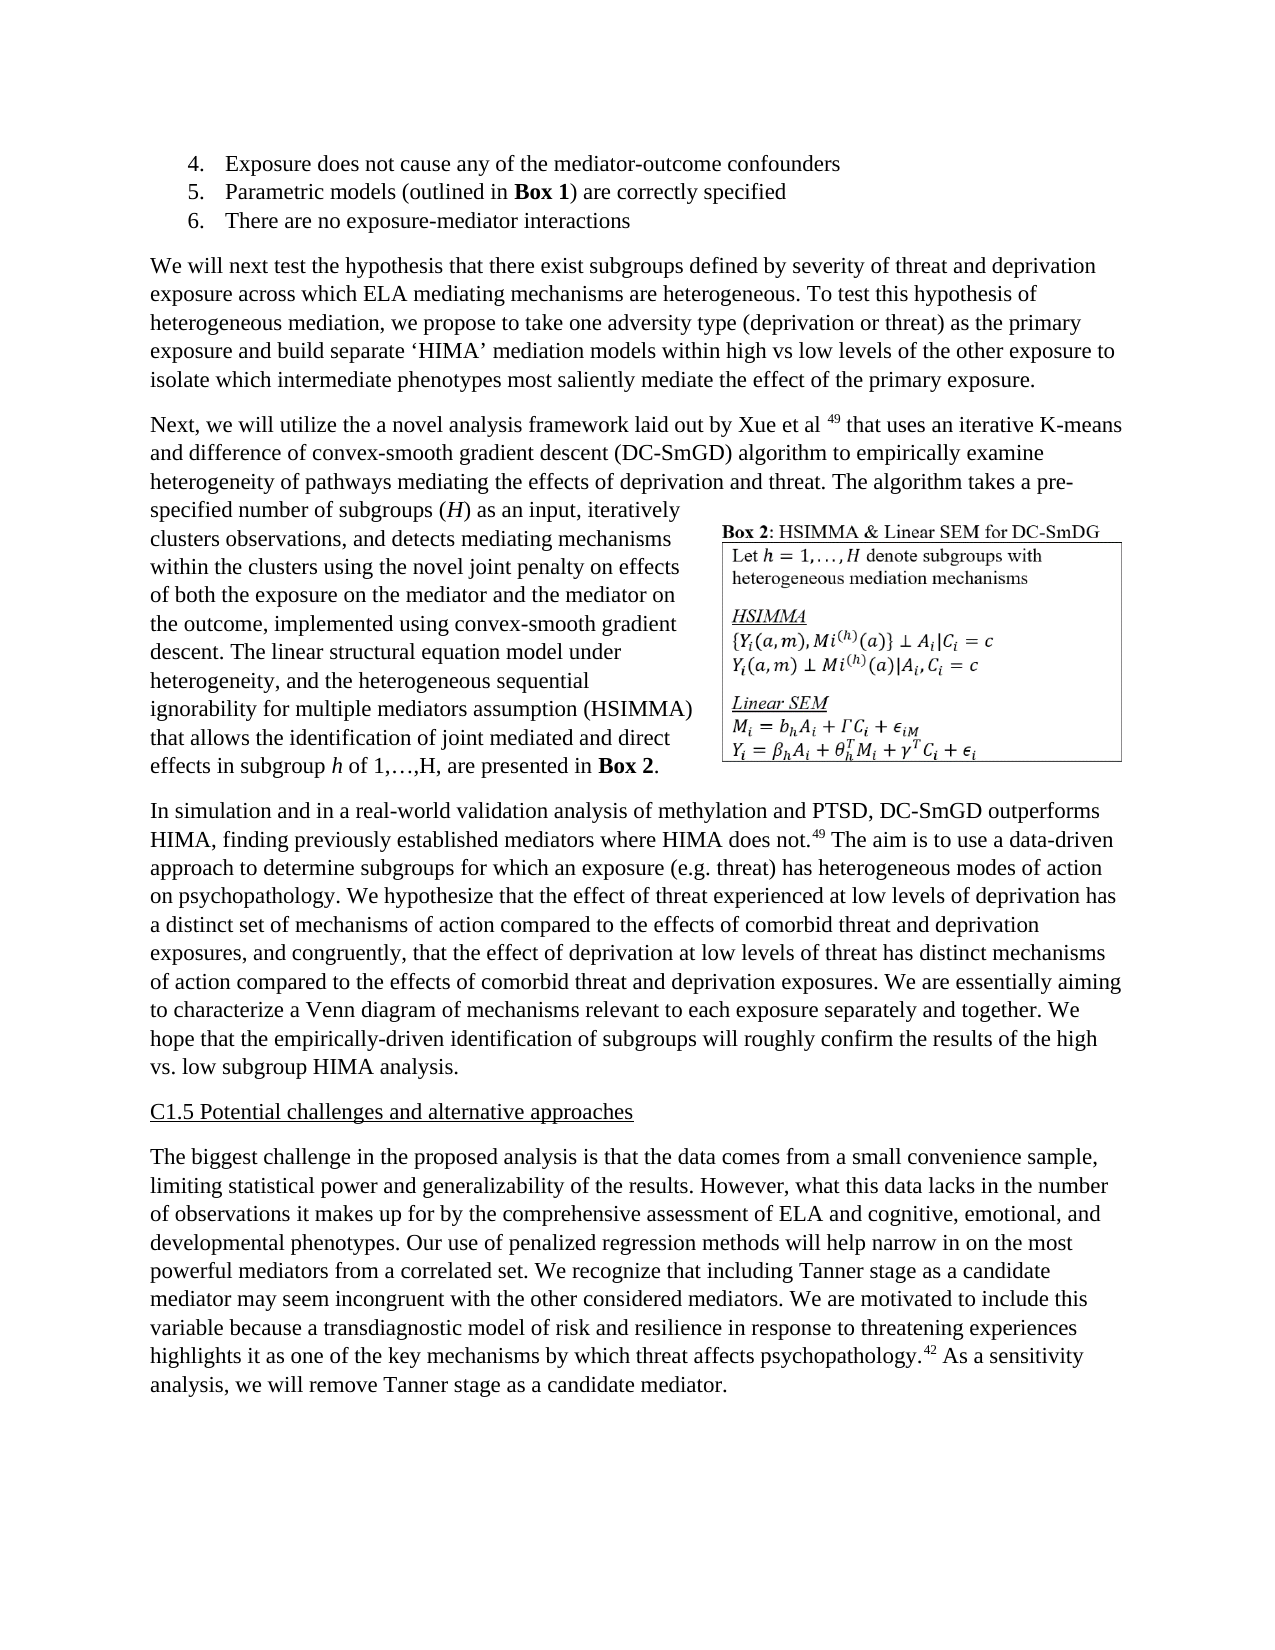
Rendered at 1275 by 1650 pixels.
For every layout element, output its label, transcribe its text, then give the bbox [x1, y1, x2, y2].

text The biggest challenge in the proposed analysis is that the data comes from a small convenience sample, limiting statistical power and generalizability of the results. However, what this data lacks in the number of observations it makes up for by the comprehensive assessment of ELA and cognitive, emotional, and developmental phenotypes. Our use of penalized regression methods will help narrow in on the most powerful mediators from a correlated set. We recognize that including Tanner stage as a candidate mediator may seem incongruent with the other considered mediators. We are motivated to include this variable because a transdiagnostic model of risk and resilience in response to threatening experiences highlights it as one of the key mechanisms by which threat affects psychopathology.42 As a sensitivity analysis, we will remove Tanner stage as a candidate mediator. [150, 1143, 1125, 1397]
list Parametric models (outlined in Box 1) are correctly specified [187, 178, 1125, 205]
text C1.5 Potential challenges and alternative approaches [150, 1098, 1125, 1124]
text We will next test the hypothesis that there exist subgroups defined by severity of threat and deprivation exposure across which ELA mediating mechanisms are heterogeneous. To test this hypothesis of heterogeneous mediation, we propose to take one adversity type (deprivation or threat) as the primary exposure and build separate ‘HIMA’ mediation models within high vs low levels of the other exposure to isolate which intermediate phenotypes most saliently mediate the effect of the primary exposure. [150, 252, 1125, 392]
list There are no exposure-mediator interactions [187, 207, 1125, 233]
text In simulation and in a real-world validation analysis of methylation and PTSD, DC-SmGD outperforms HIMA, finding previously established mediators where HIMA does not.49 The aim is to use a data-driven approach to determine subgroups for which an exposure (e.g. threat) has heterogeneous modes of action on psychopathology. We hypothesize that the effect of threat experienced at low levels of deprivation has a distinct set of mechanisms of action compared to the effects of comorbid threat and deprivation exposures, and congruently, that the effect of deprivation at low levels of threat has distinct mechanisms of action compared to the effects of comorbid threat and deprivation exposures. We are essentially aiming to characterize a Venn diagram of mechanisms relevant to each exposure separately and together. We hope that the empirically-driven identification of subgroups will roughly confirm the results of the high vs. low subgroup HIMA analysis. [150, 797, 1125, 1079]
picture [716, 516, 1125, 765]
list Exposure does not cause any of the mediator-outcome confounders [187, 150, 1125, 176]
